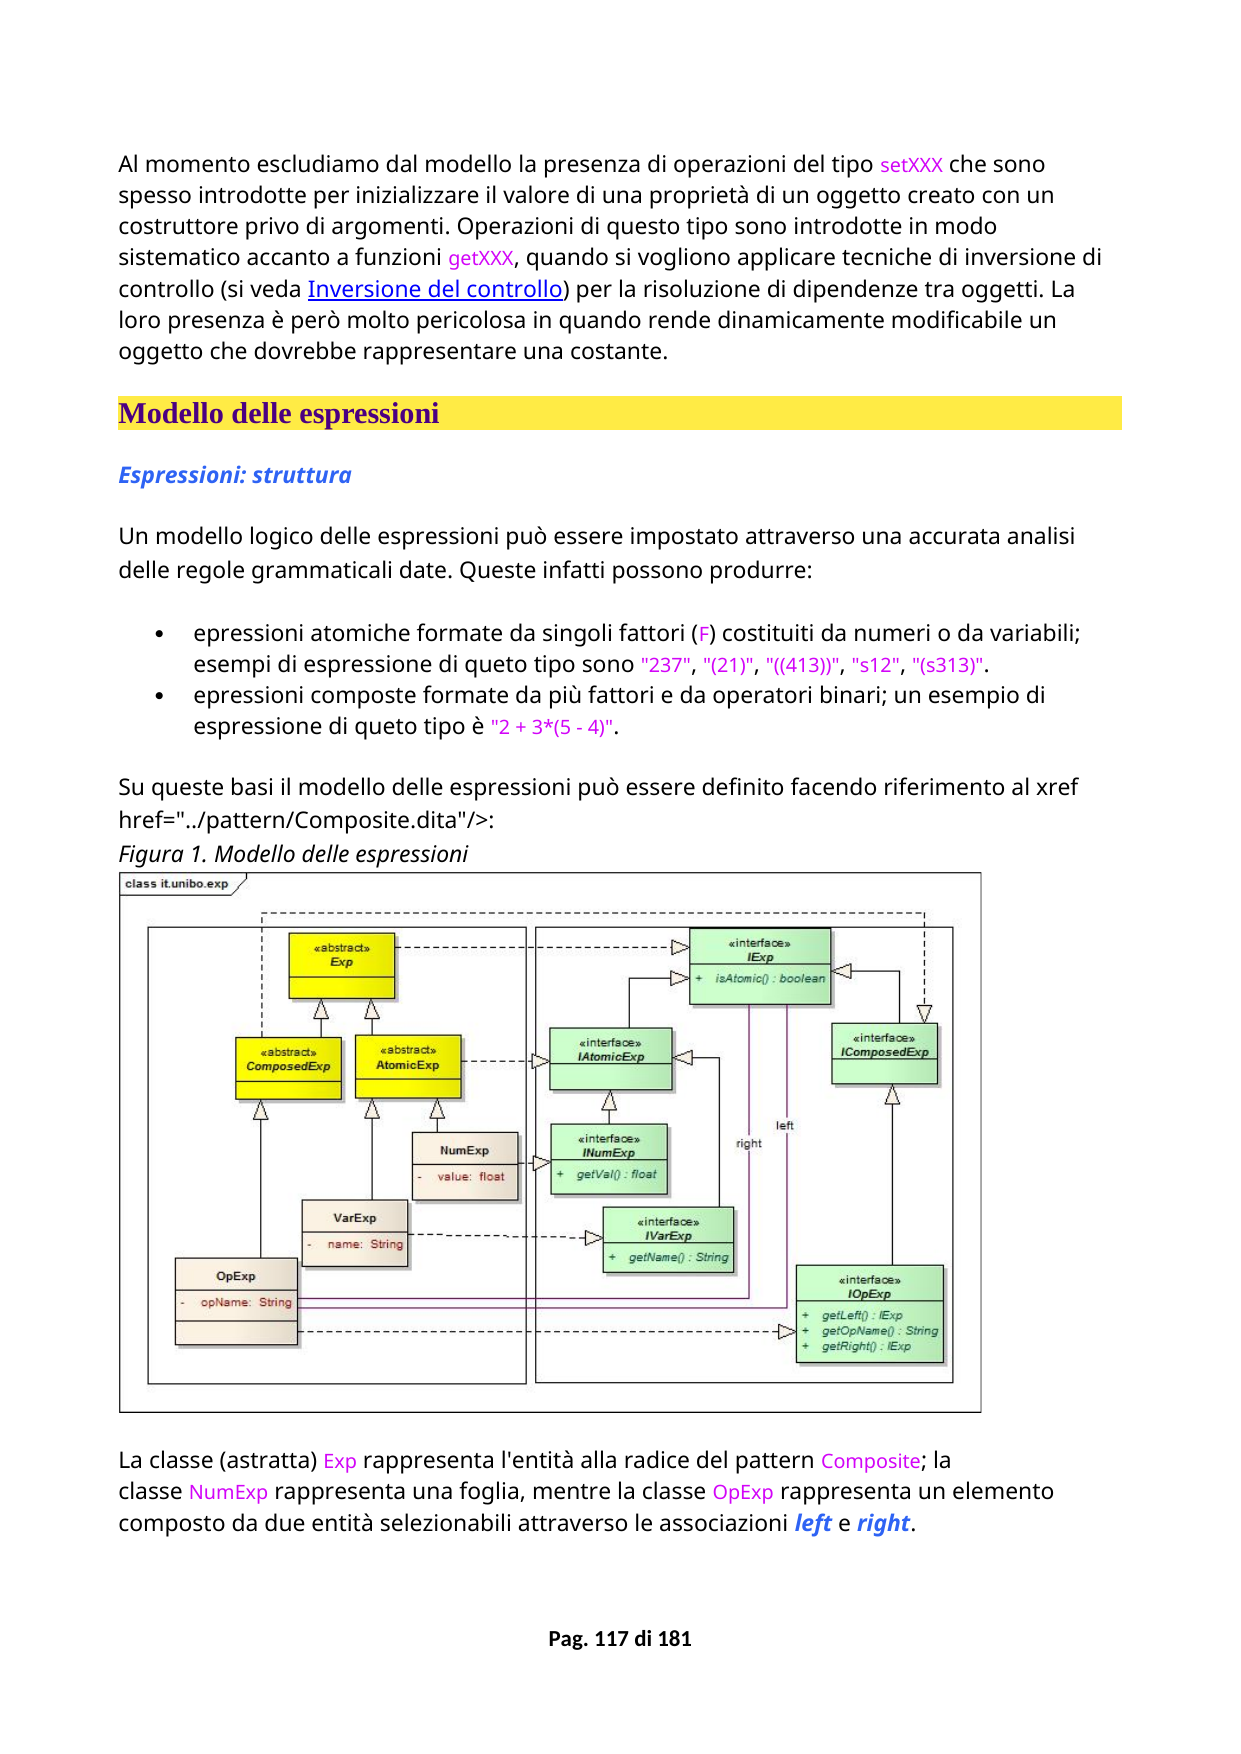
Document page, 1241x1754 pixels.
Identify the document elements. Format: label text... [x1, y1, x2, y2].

picture [118, 871, 982, 1413]
list epressioni atomiche formate da singoli fattori (F) costituiti da numeri o da variabili; esempi di espressione di queto tipo sono "237", "(21)", "((413))", "s12", "(s313)". [156, 616, 1122, 679]
text Al momento escludiamo dal modello la presenza di operazioni del tipo setXXX che sono spesso introdotte per inizializzare il valore di una proprietà di un oggetto creato con un costruttore privo di argomenti. Operazioni di questo tipo sono introdotte in modo sistematico accanto a funzioni getXXX, quando si vogliono applicare tecniche di inversione di controllo (si veda Inversione del controllo) per la risoluzione di dipendenze tra oggetti. La loro presenza è però molto pericolosa in quando rende dinamicamente modificabile un oggetto che dovrebbe rappresentare una costante. [118, 148, 1122, 366]
text La classe (astratta) Exp rappresenta l'entità alla radice del pattern Composite; la classe NumExp rappresenta una foglia, mentre la classe OpExp rappresenta un elemento composto da due entità selezionabili attraverso le associazioni left e right. [118, 1444, 1122, 1538]
list epressioni composte formate da più fattori e da operatori binari; un esempio di espressione di queto tipo è "2 + 3*(5 - 4)". [156, 679, 1122, 741]
subtitle Modello delle espressioni [118, 396, 1122, 430]
text Un modello logico delle espressioni può essere impostato attraverso una accurata analisi delle regole grammaticali date. Queste infatti possono produrre: [118, 520, 1122, 585]
text Su queste basi il modello delle espressioni può essere definito facendo riferimento al xref href="../pattern/Composite.dita"/>: [118, 771, 1122, 836]
text Espressioni: struttura [118, 459, 1122, 491]
